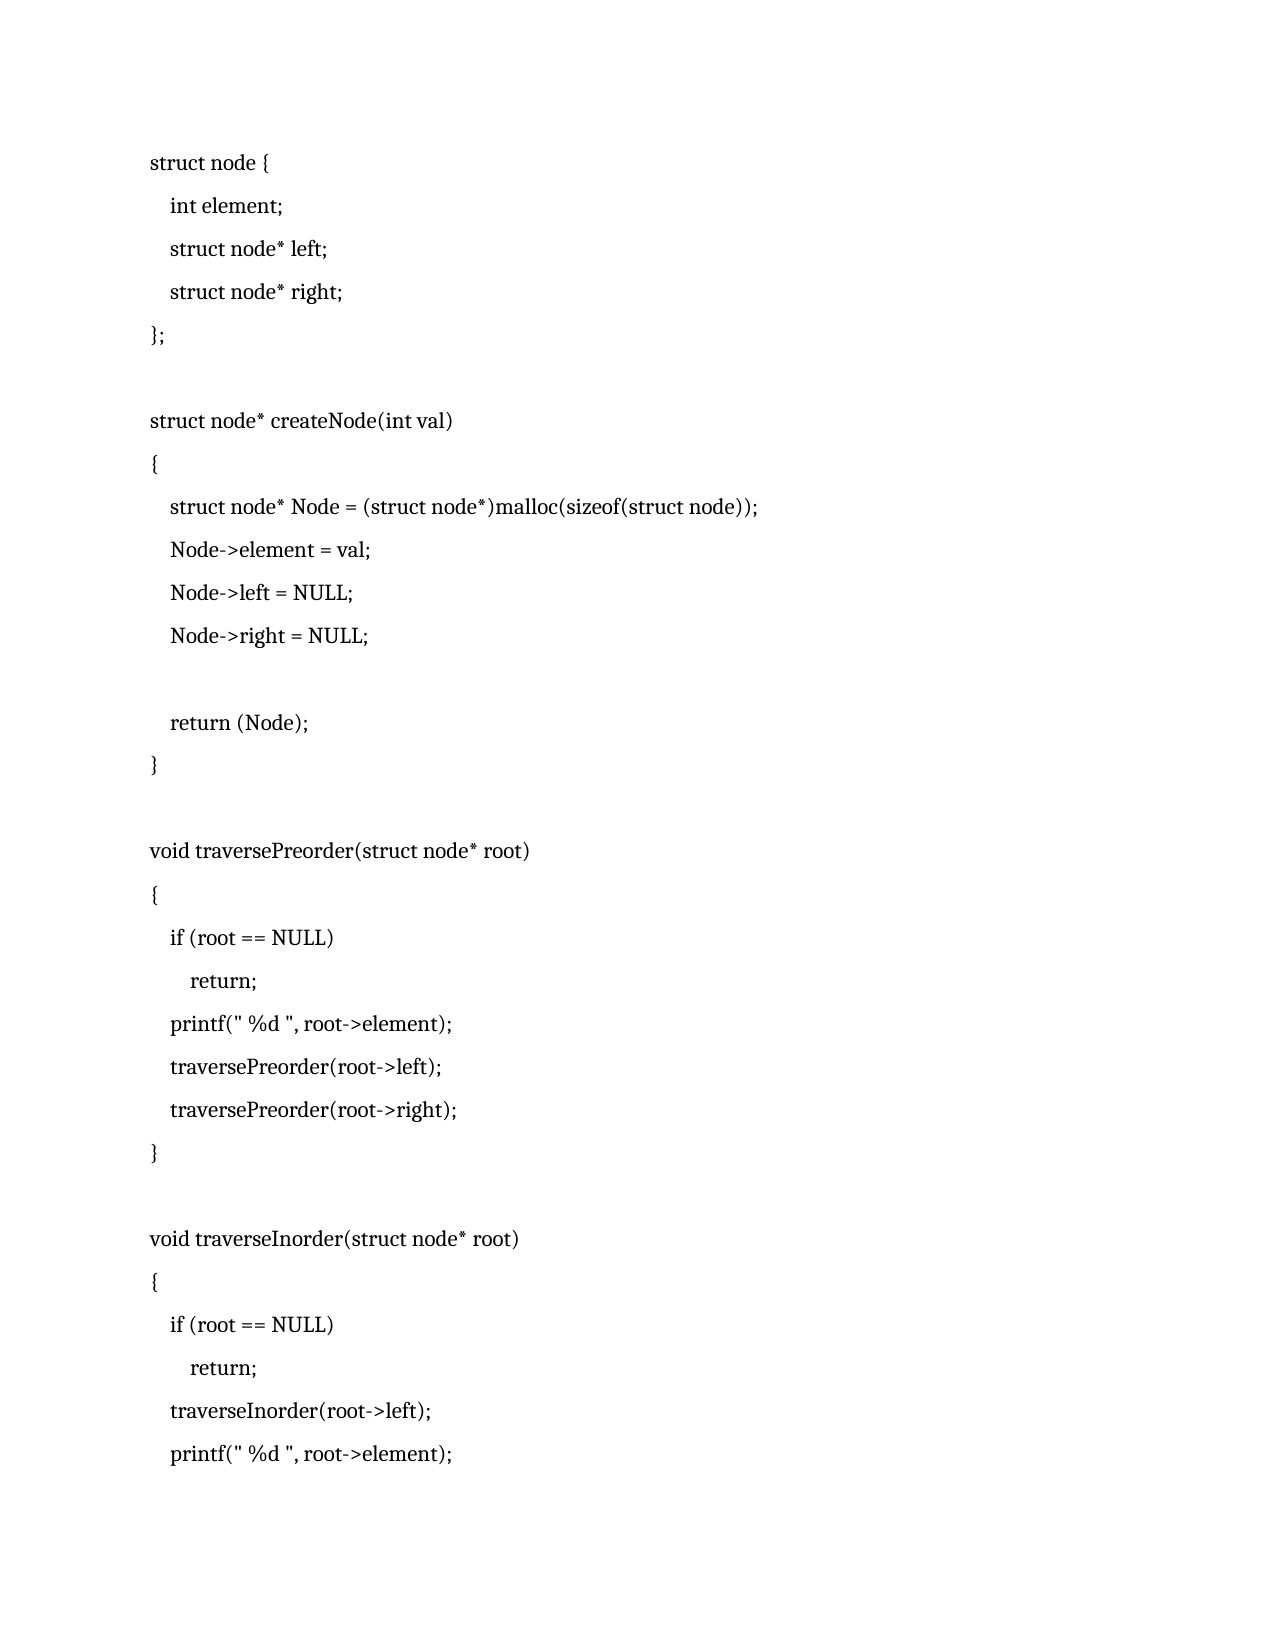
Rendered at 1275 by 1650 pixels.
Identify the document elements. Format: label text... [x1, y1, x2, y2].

text Node->left = NULL; [150, 580, 1125, 607]
text struct node { [150, 150, 1125, 176]
text } [150, 1139, 1125, 1166]
text return; [150, 967, 1125, 994]
text Node->element = val; [150, 537, 1125, 563]
text if (root == NULL) [150, 924, 1125, 951]
text int element; [150, 193, 1125, 219]
text { [150, 451, 1125, 477]
text traversePreorder(root->left); [150, 1053, 1125, 1080]
text void traverseInorder(struct node* root) [150, 1226, 1125, 1252]
text Node->right = NULL; [150, 623, 1125, 649]
text return; [150, 1354, 1125, 1381]
text traversePreorder(root->right); [150, 1096, 1125, 1123]
text traverseInorder(root->left); [150, 1398, 1125, 1424]
text { [150, 1268, 1125, 1295]
text { [150, 881, 1125, 908]
text struct node* right; [150, 279, 1125, 305]
text } [150, 752, 1125, 779]
text struct node* Node = (struct node*)malloc(sizeof(struct node)); [150, 494, 1125, 521]
text if (root == NULL) [150, 1312, 1125, 1338]
text struct node* left; [150, 236, 1125, 262]
text printf(" %d ", root->element); [150, 1010, 1125, 1037]
text struct node* createNode(int val) [150, 408, 1125, 434]
text }; [150, 322, 1125, 348]
text return (Node); [150, 709, 1125, 736]
text printf(" %d ", root->element); [150, 1441, 1125, 1467]
text void traversePreorder(struct node* root) [150, 838, 1125, 865]
